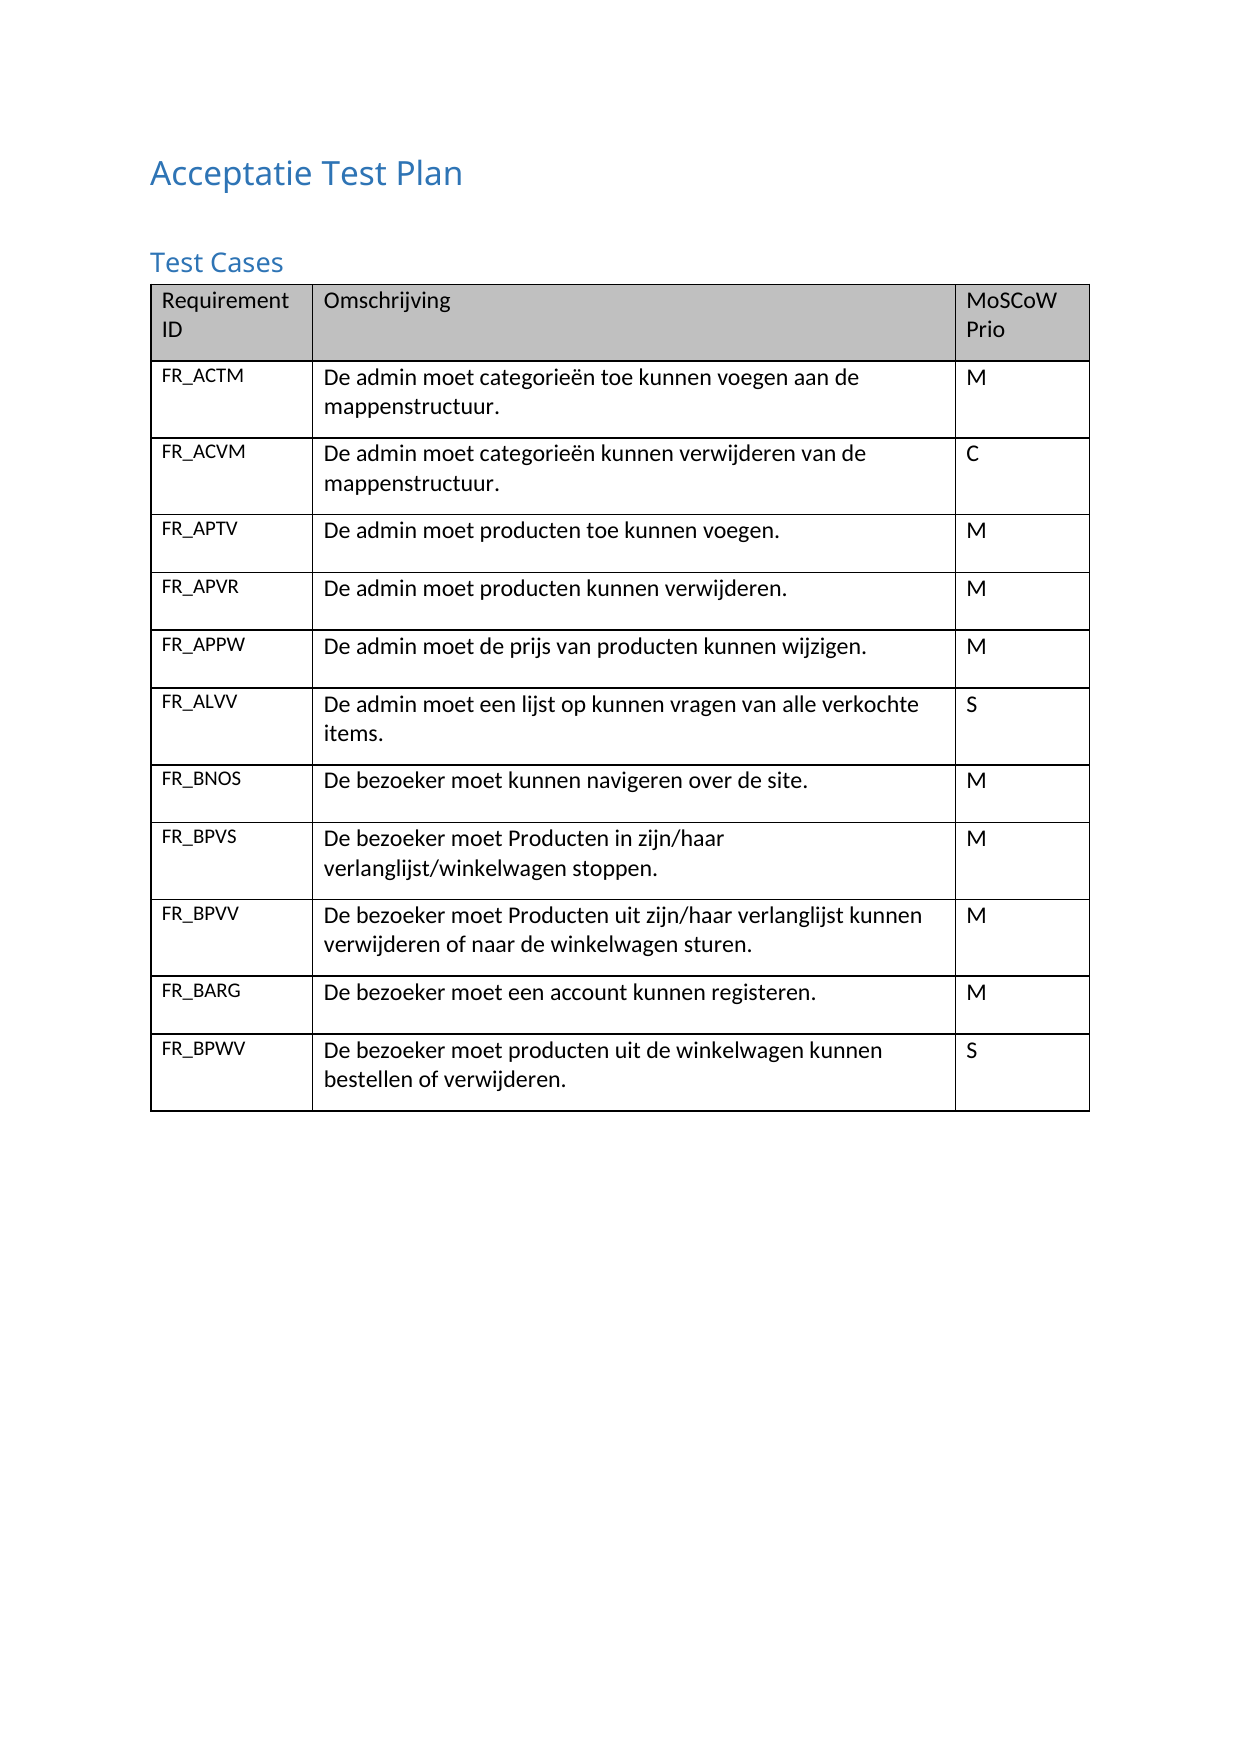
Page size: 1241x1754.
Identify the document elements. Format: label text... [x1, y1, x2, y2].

table_cell De bezoeker moet Producten in zijn/haar verlanglijst/winkelwagen stoppen. [313, 823, 955, 898]
table_cell M [956, 823, 1089, 898]
table_header Omschrijving [313, 285, 955, 360]
table_cell C [956, 439, 1089, 514]
table_cell M [956, 573, 1089, 629]
table_cell FR_BNOS [152, 766, 312, 822]
table_cell De bezoeker moet Producten uit zijn/haar verlanglijst kunnen verwijderen of naar de winkelwagen sturen. [313, 900, 955, 975]
table_cell FR_APVR [152, 573, 312, 629]
table_cell FR_BPVS [152, 823, 312, 898]
table_header MoSCoW Prio [956, 285, 1089, 360]
table_cell M [956, 362, 1089, 437]
table_cell M [956, 900, 1089, 975]
table_cell FR_BPWV [152, 1035, 312, 1110]
table_cell M [956, 766, 1089, 822]
table_cell De admin moet producten toe kunnen voegen. [313, 515, 955, 572]
table_cell FR_ALVV [152, 689, 312, 764]
table_cell FR_ACVM [152, 439, 312, 514]
table_cell S [956, 1035, 1089, 1110]
table_cell FR_APPW [152, 631, 312, 687]
table_cell De admin moet categorieën toe kunnen voegen aan de mappenstructuur. [313, 362, 955, 437]
subtitle Acceptatie Test Plan [150, 150, 1090, 195]
table_cell M [956, 631, 1089, 687]
table_cell FR_BARG [152, 977, 312, 1033]
table_cell De bezoeker moet een account kunnen registeren. [313, 977, 955, 1033]
table_cell De admin moet categorieën kunnen verwijderen van de mappenstructuur. [313, 439, 955, 514]
table_cell De bezoeker moet kunnen navigeren over de site. [313, 766, 955, 822]
table_cell De bezoeker moet producten uit de winkelwagen kunnen bestellen of verwijderen. [313, 1035, 955, 1110]
table_header Requirement ID [152, 285, 312, 360]
table_cell De admin moet producten kunnen verwijderen. [313, 573, 955, 629]
table_cell De admin moet de prijs van producten kunnen wijzigen. [313, 631, 955, 687]
table_cell FR_BPVV [152, 900, 312, 975]
subtitle Test Cases [150, 244, 1090, 281]
table_cell S [956, 689, 1089, 764]
table_cell FR_ACTM [152, 362, 312, 437]
table_cell M [956, 515, 1089, 572]
table_cell FR_APTV [152, 515, 312, 572]
table_cell M [956, 977, 1089, 1033]
table_cell De admin moet een lijst op kunnen vragen van alle verkochte items. [313, 689, 955, 764]
